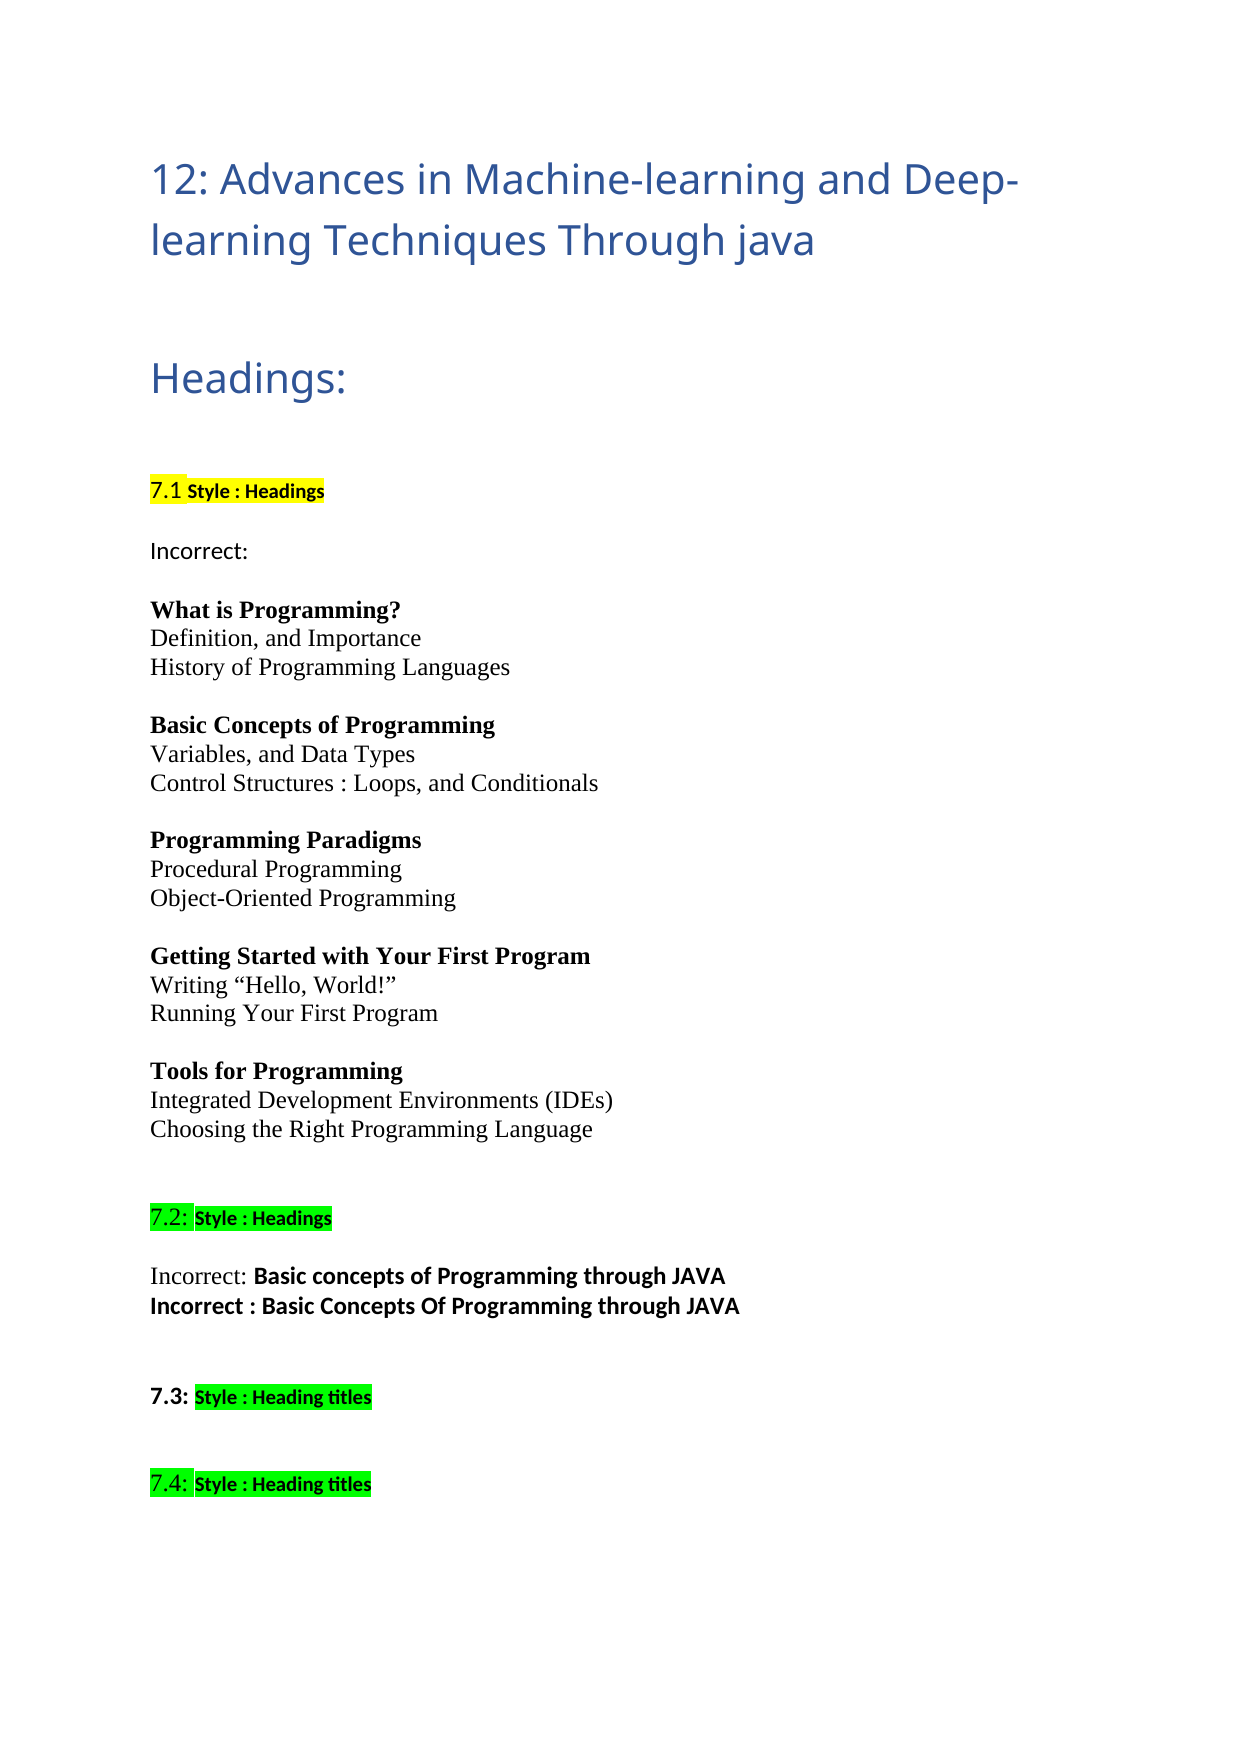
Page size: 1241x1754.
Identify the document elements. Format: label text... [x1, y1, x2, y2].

text What is Programming? Definition, and Importance History of Programming Languages [150, 595, 1090, 681]
text Tools for Programming Integrated Development Environments (IDEs) Choosing the Right Programming Language [150, 1056, 1090, 1143]
text Basic Concepts of Programming Variables, and Data Types Control Structures : Loops, and Conditionals [150, 710, 1090, 796]
text Programming Paradigms Procedural Programming Object-Oriented Programming [150, 826, 1090, 912]
text Incorrect : Basic Concepts Of Programming through JAVA [150, 1290, 1090, 1321]
subtitle 12: Advances in Machine-learning and Deep-learning Techniques Through java [150, 150, 1090, 268]
text 7.3: Style : Heading titles [150, 1380, 1090, 1411]
text Incorrect: Basic concepts of Programming through JAVA [150, 1260, 1090, 1290]
subtitle Headings: [150, 348, 1090, 405]
text 7.2: Style : Headings [150, 1202, 1090, 1231]
text Incorrect: [150, 535, 1090, 566]
text 7.4: Style : Heading titles [194, 1468, 1090, 1497]
text 7.1 Style : Headings [187, 474, 1090, 504]
text Getting Started with Your First Program Writing “Hello, World!” Running Your First Program [150, 941, 1090, 1027]
